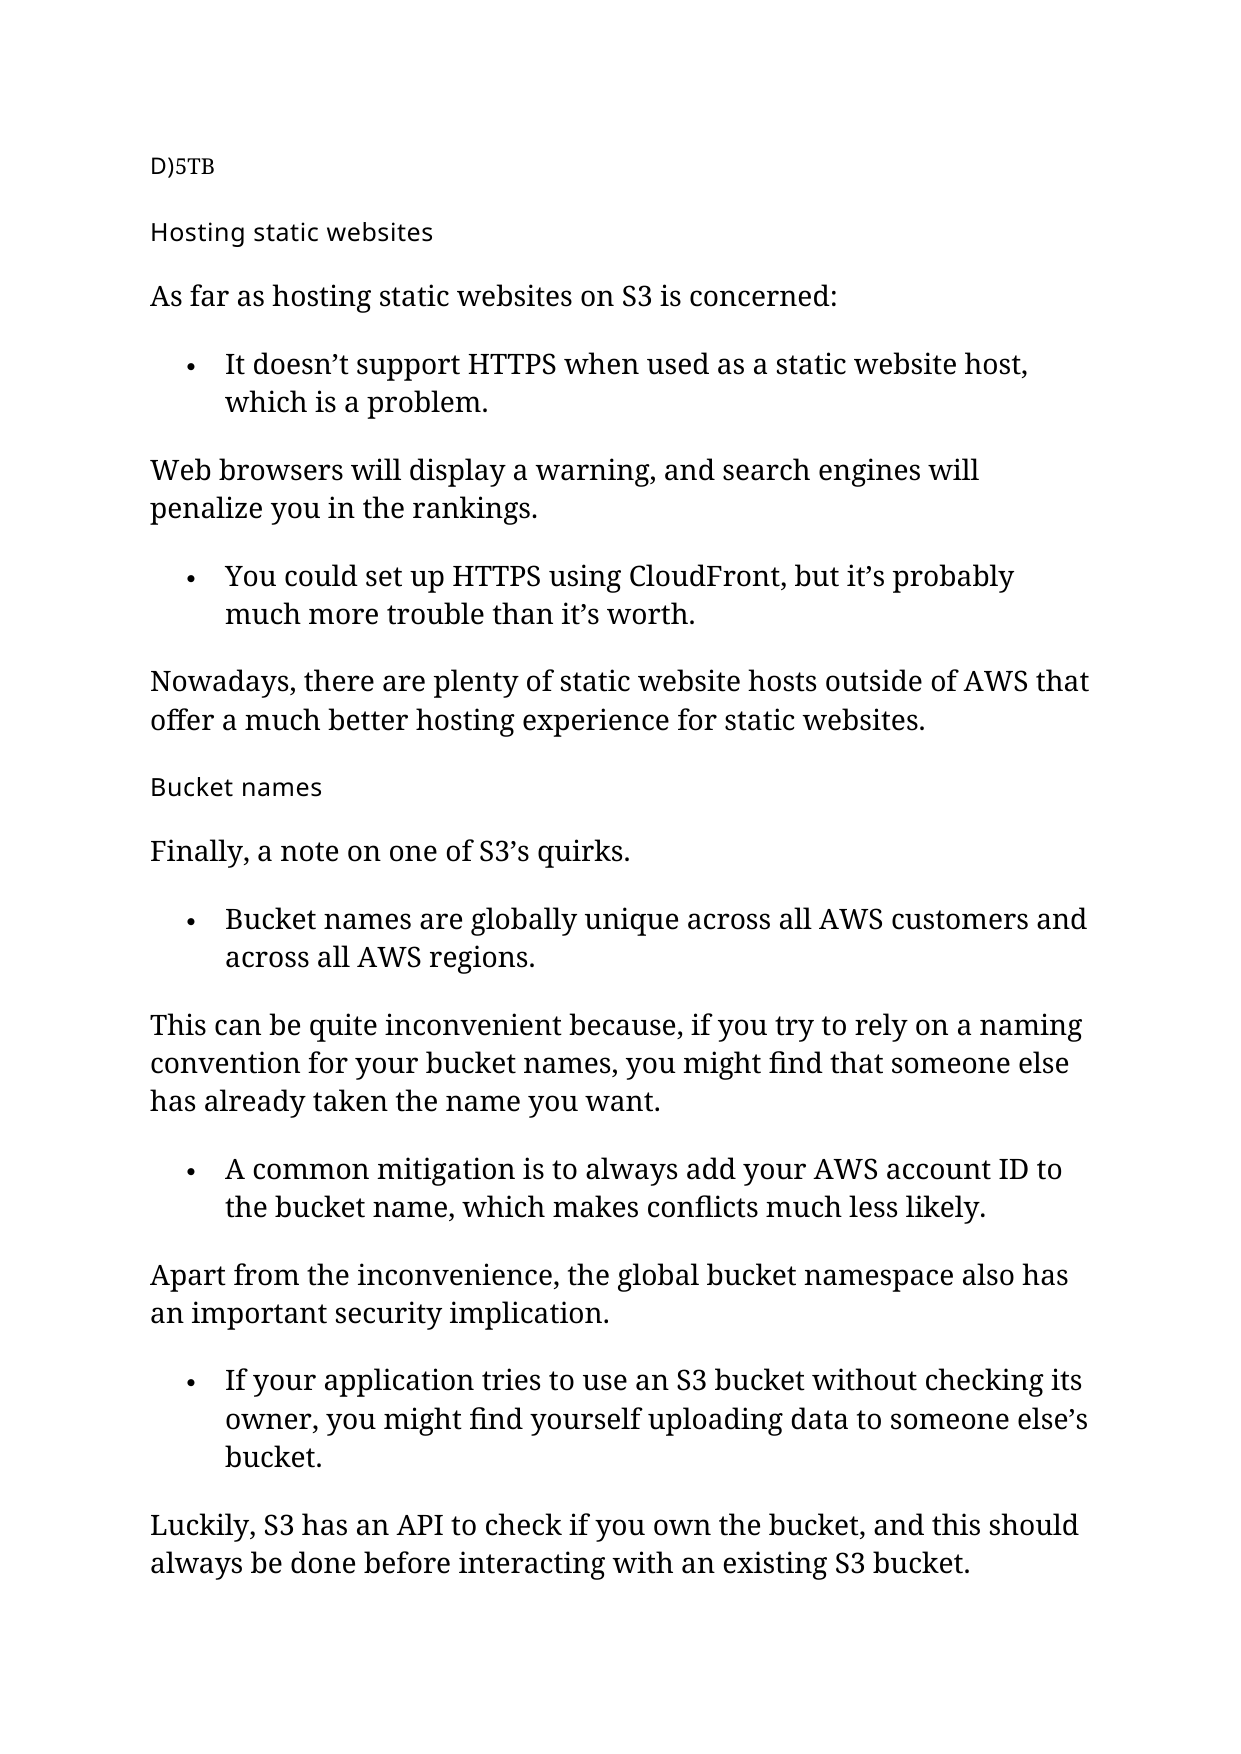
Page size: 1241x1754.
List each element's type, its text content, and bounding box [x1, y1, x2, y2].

list It doesn’t support HTTPS when used as a static website host, which is a problem. [187, 344, 1090, 421]
text Web browsers will display a warning, and search engines will penalize you in the rankings. [150, 450, 1090, 527]
text This can be quite inconvenient because, if you try to rely on a naming convention for your bucket names, you might find that someone else has already taken the name you want. [150, 1005, 1090, 1120]
list A common mitigation is to always add your AWS account ID to the bucket name, which makes conflicts much less likely. [187, 1149, 1090, 1226]
subtitle D)5TB [150, 150, 1090, 181]
subtitle Hosting static websites [150, 215, 1090, 249]
text As far as hosting static websites on S3 is concerned: [150, 277, 1090, 315]
text Luckily, S3 has an API to check if you own the bucket, and this should always be done before interacting with an existing S3 bucket. [150, 1505, 1090, 1581]
list Bucket names are globally unique across all AWS customers and across all AWS regions. [187, 899, 1090, 976]
text Apart from the inconvenience, the global bucket namespace also has an important security implication. [150, 1255, 1090, 1331]
text Finally, a note on one of S3’s quirks. [150, 831, 1090, 870]
list If your application tries to use an S3 bucket without checking its owner, you might find yourself uploading data to someone else’s bucket. [187, 1361, 1090, 1476]
subtitle Bucket names [150, 770, 1090, 804]
text Nowadays, there are plenty of static website hosts outside of AWS that offer a much better hosting experience for static websites. [150, 662, 1090, 738]
list You could set up HTTPS using CloudFront, but it’s probably much more trouble than it’s worth. [187, 556, 1090, 633]
